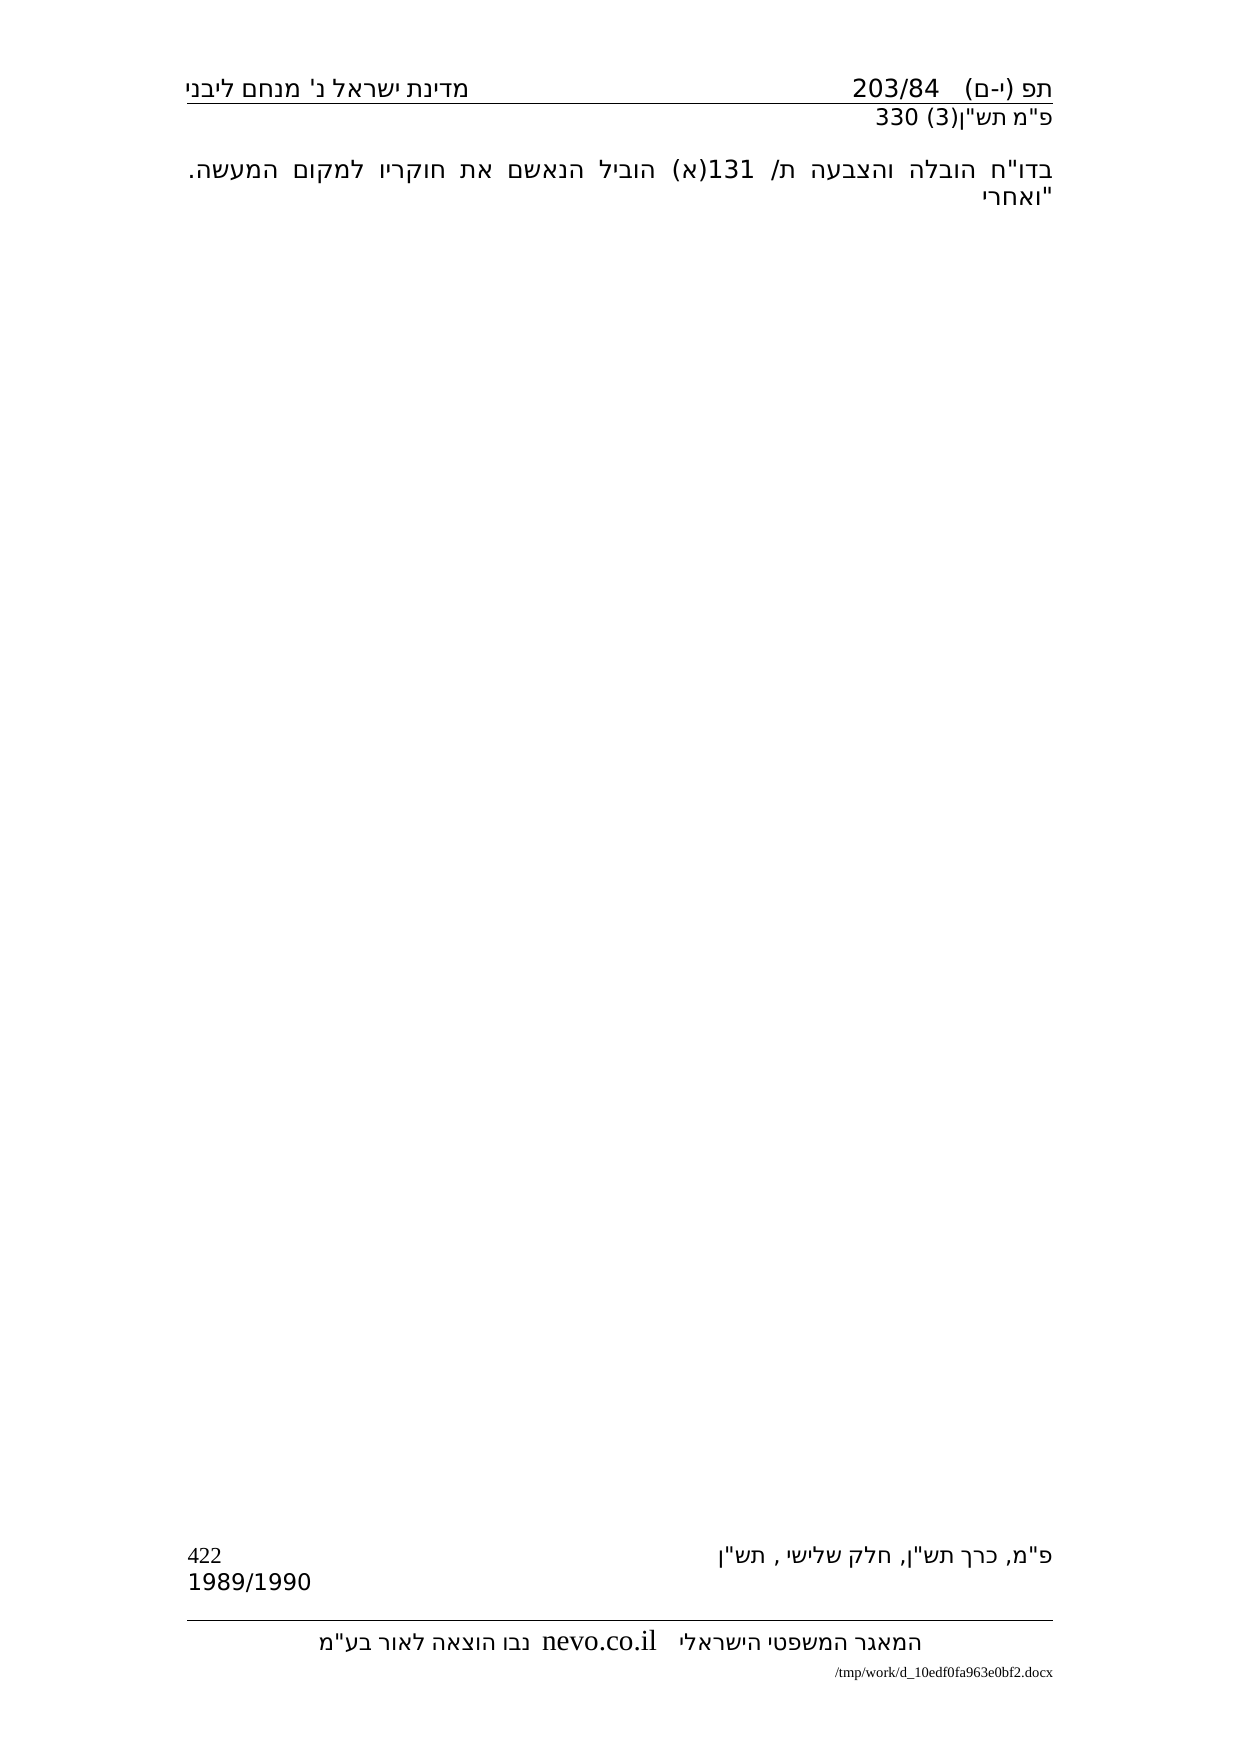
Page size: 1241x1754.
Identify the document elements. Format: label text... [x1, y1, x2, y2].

text בדו"ח הובלה והצבעה ת/ 131(א) הוביל הנאשם את חוקריו למקום המעשה. "ואחרי [187, 157, 1053, 211]
